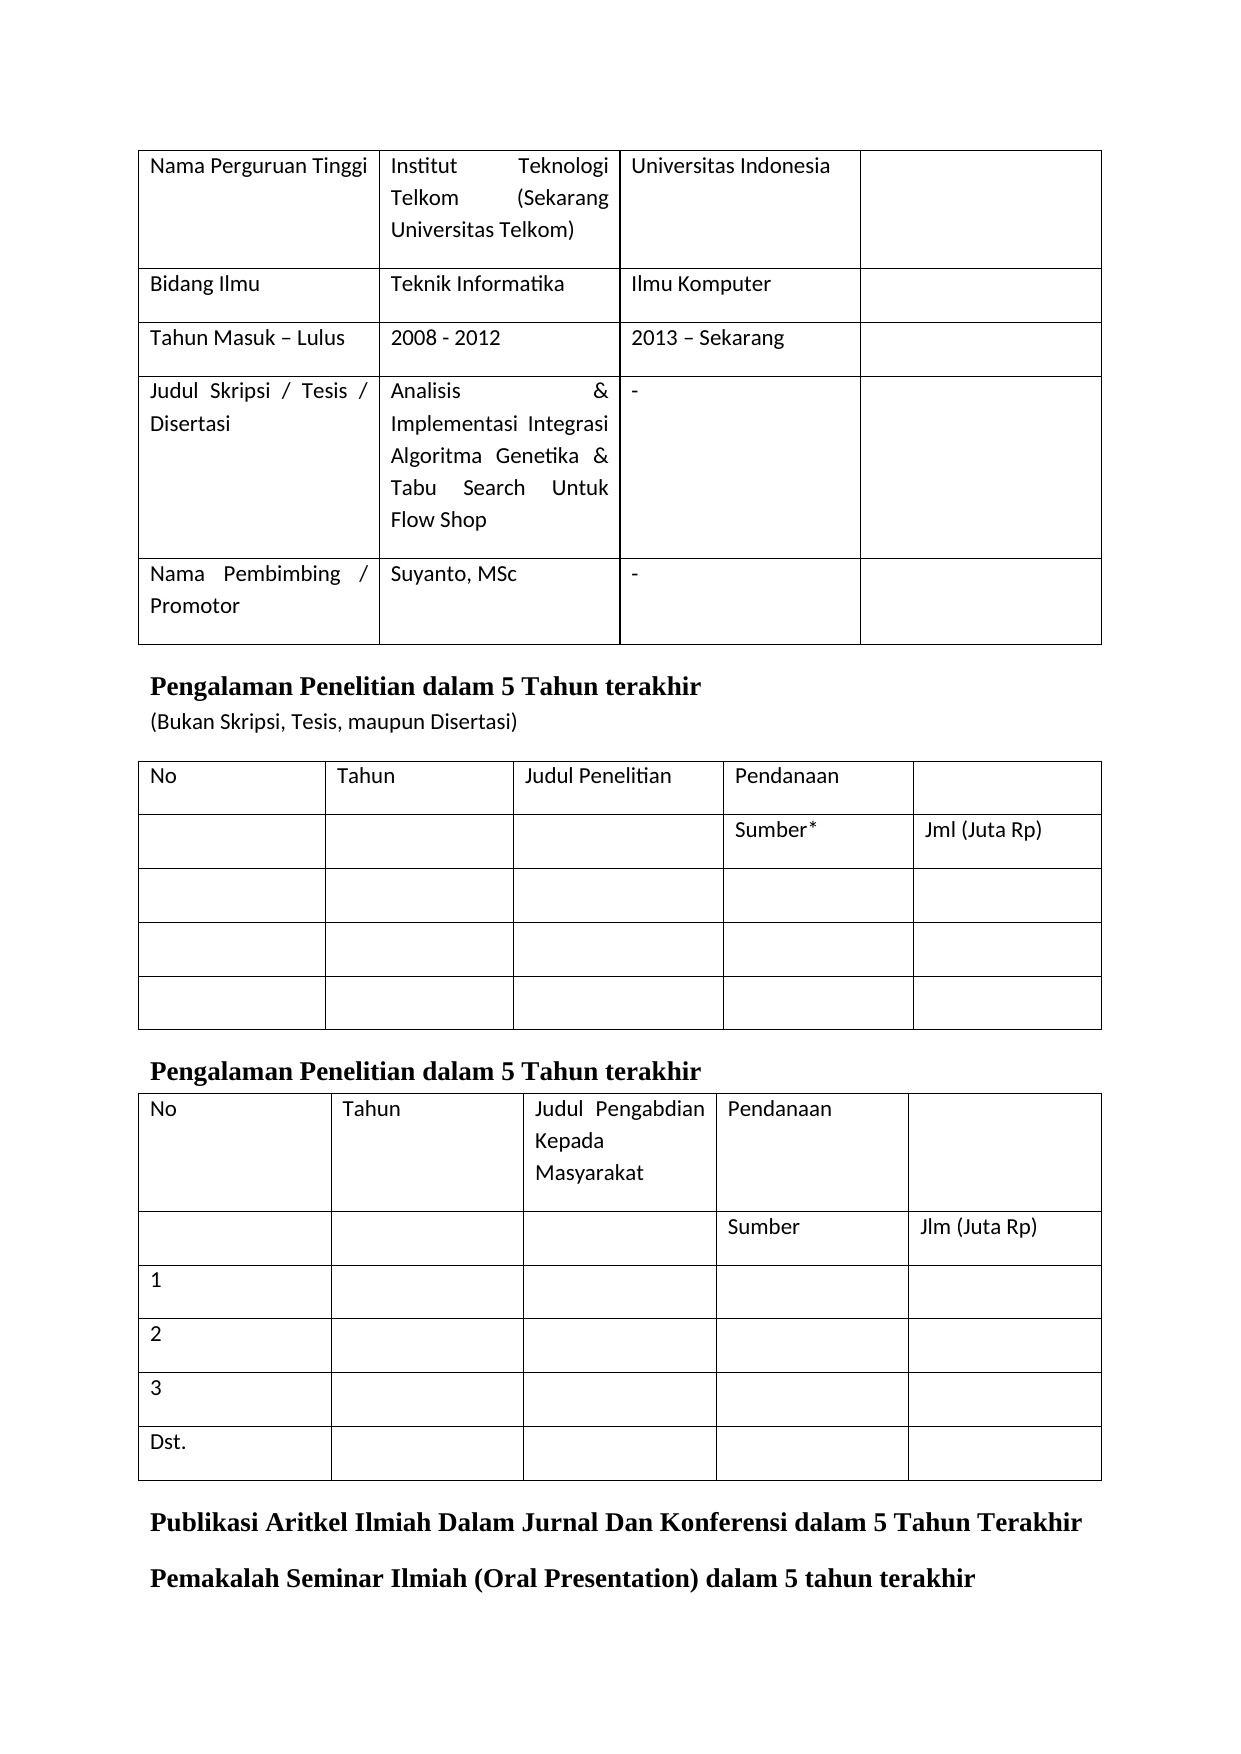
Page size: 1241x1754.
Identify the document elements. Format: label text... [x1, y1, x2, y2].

table_cell Bidang Ilmu [139, 269, 379, 322]
table_header Judul Pengabdian Kepada Masyarakat [524, 1094, 716, 1211]
table_cell [914, 923, 1101, 976]
table_cell [524, 1212, 716, 1264]
table_cell [914, 977, 1101, 1029]
table_header Pendanaan [724, 762, 913, 814]
table_cell [139, 815, 325, 868]
table_cell - [621, 377, 860, 558]
text (Bukan Skripsi, Tesis, maupun Disertasi) [150, 707, 1090, 736]
subtitle Pengalaman Penelitian dalam 5 Tahun terakhir [150, 1055, 1090, 1086]
table_cell [717, 1373, 908, 1426]
table_cell 3 [139, 1373, 331, 1426]
table_cell [724, 923, 913, 976]
table_cell [717, 1427, 908, 1479]
table_cell [861, 377, 1101, 558]
table_cell Dst. [139, 1427, 331, 1479]
table_cell [332, 1212, 523, 1264]
table_cell [724, 977, 913, 1029]
table_cell 2 [139, 1319, 331, 1372]
table_cell [326, 977, 513, 1029]
table_cell [524, 1373, 716, 1426]
table_cell Sumber* [724, 815, 913, 868]
table_cell [326, 815, 513, 868]
table_cell 1 [139, 1266, 331, 1318]
table_cell [914, 869, 1101, 922]
table_cell Nama Perguruan Tinggi [139, 151, 379, 268]
table_cell Tahun Masuk – Lulus [139, 323, 379, 376]
table_cell [326, 869, 513, 922]
table_cell [861, 151, 1101, 268]
table_cell [332, 1373, 523, 1426]
table_cell Ilmu Komputer [621, 269, 860, 322]
subtitle Publikasi Aritkel Ilmiah Dalam Jurnal Dan Konferensi dalam 5 Tahun Terakhir [150, 1506, 1090, 1537]
table_cell [909, 1427, 1101, 1479]
table_cell 2008 - 2012 [380, 323, 619, 376]
table_cell Jml (Juta Rp) [914, 815, 1101, 868]
table_cell - [621, 559, 860, 644]
table_header No [139, 1094, 331, 1211]
table_cell Institut Teknologi Telkom (Sekarang Universitas Telkom) [380, 151, 619, 268]
table_cell [514, 815, 723, 868]
table_cell Analisis & Implementasi Integrasi Algoritma Genetika & Tabu Search Untuk Flow Shop [380, 377, 619, 558]
table_cell Teknik Informatika [380, 269, 619, 322]
table_cell [861, 323, 1101, 376]
table_header No [139, 762, 325, 814]
table_cell Jlm (Juta Rp) [909, 1212, 1101, 1264]
table_header [914, 762, 1101, 814]
subtitle Pengalaman Penelitian dalam 5 Tahun terakhir [150, 670, 1090, 701]
table_cell [717, 1319, 908, 1372]
table_cell [332, 1319, 523, 1372]
table_cell Suyanto, MSc [380, 559, 619, 644]
table_cell [717, 1266, 908, 1318]
table_cell Universitas Indonesia [621, 151, 860, 268]
table_cell [909, 1266, 1101, 1318]
table_cell [139, 977, 325, 1029]
table_cell [326, 923, 513, 976]
table_cell [139, 923, 325, 976]
table_cell [524, 1266, 716, 1318]
table_cell [724, 869, 913, 922]
table_cell [514, 977, 723, 1029]
table_cell Sumber [717, 1212, 908, 1264]
table_cell Judul Skripsi / Tesis / Disertasi [139, 377, 379, 558]
subtitle Pemakalah Seminar Ilmiah (Oral Presentation) dalam 5 tahun terakhir [150, 1562, 1090, 1593]
table_cell [524, 1319, 716, 1372]
table_cell [861, 559, 1101, 644]
table_cell [514, 923, 723, 976]
table_cell 2013 – Sekarang [621, 323, 860, 376]
table_header [909, 1094, 1101, 1211]
table_cell [909, 1373, 1101, 1426]
table_cell [332, 1427, 523, 1479]
table_header Tahun [326, 762, 513, 814]
table_cell [139, 1212, 331, 1264]
table_cell [514, 869, 723, 922]
table_cell [909, 1319, 1101, 1372]
table_header Judul Penelitian [514, 762, 723, 814]
table_cell [861, 269, 1101, 322]
table_cell [332, 1266, 523, 1318]
table_cell [139, 869, 325, 922]
table_header Tahun [332, 1094, 523, 1211]
table_cell Nama Pembimbing / Promotor [139, 559, 379, 644]
table_cell [524, 1427, 716, 1479]
table_header Pendanaan [717, 1094, 908, 1211]
